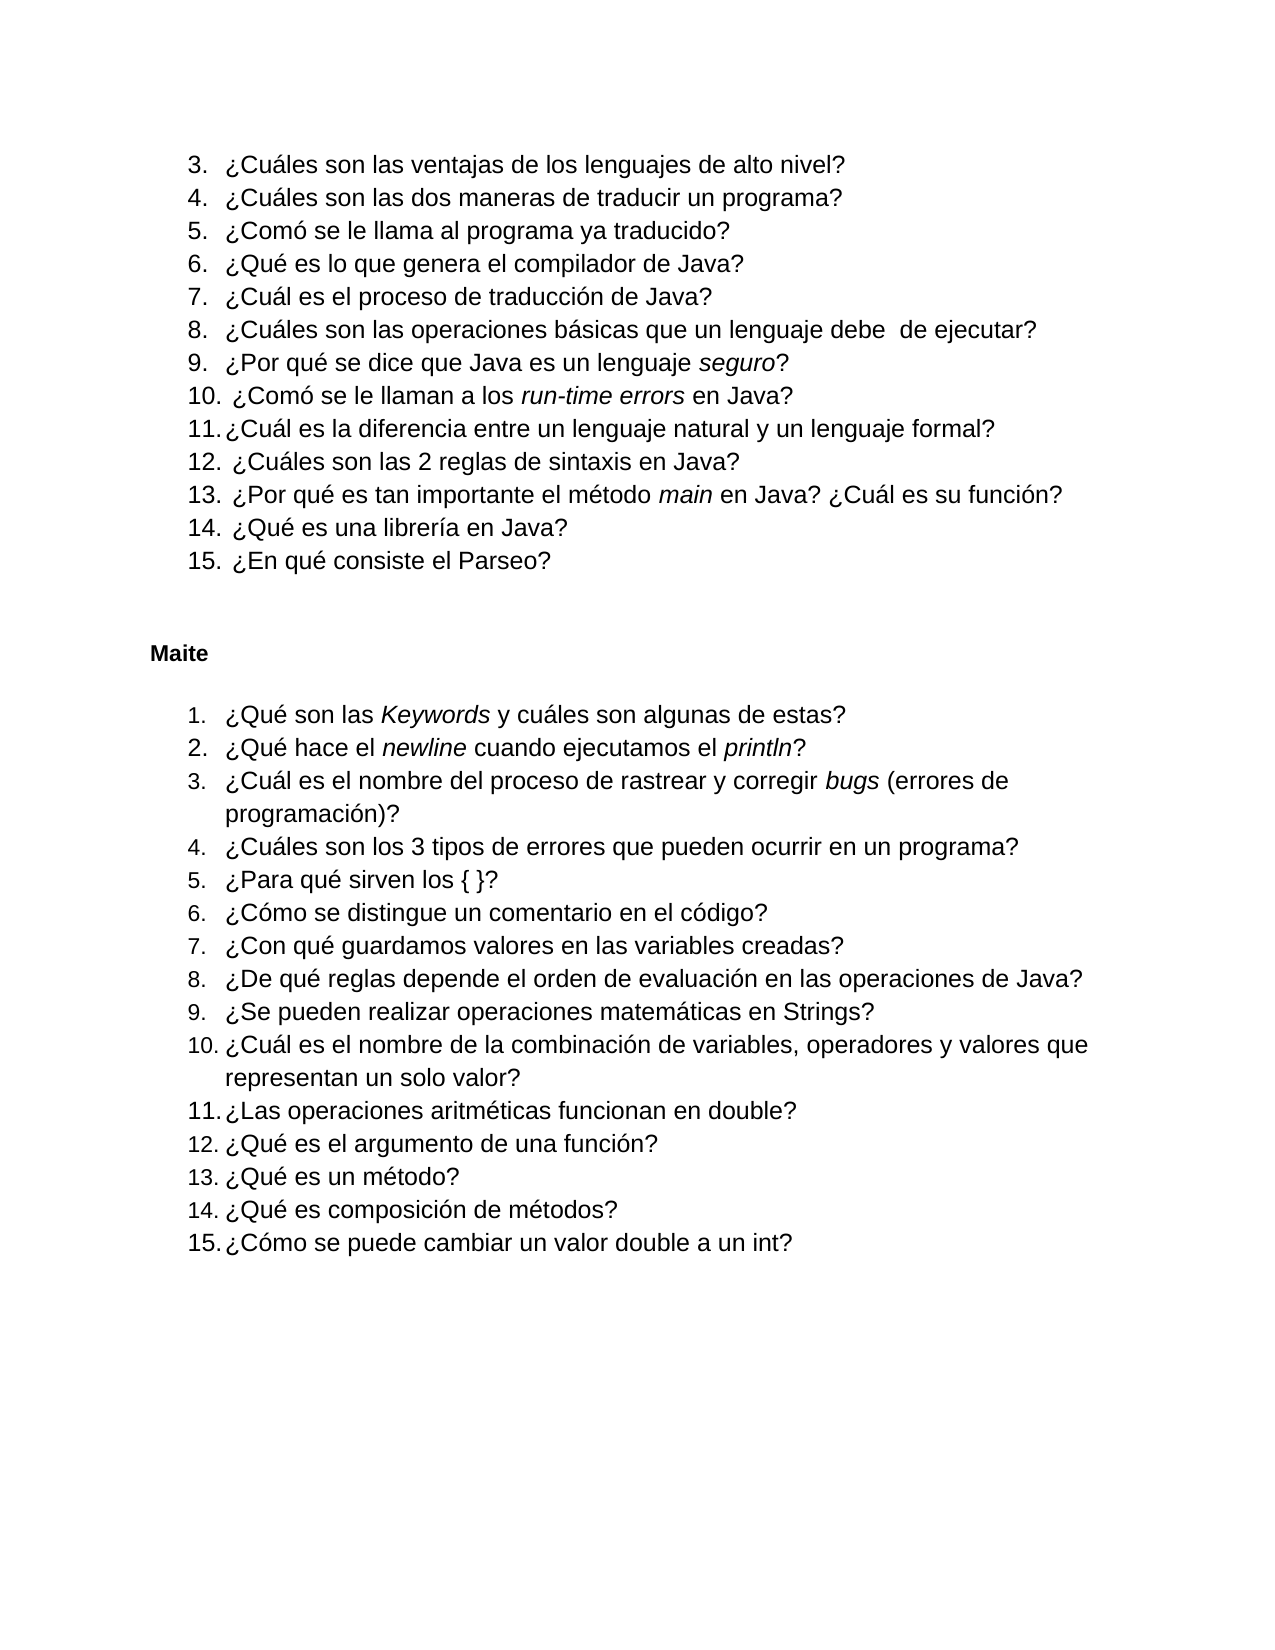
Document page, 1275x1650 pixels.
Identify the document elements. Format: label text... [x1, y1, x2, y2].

list ¿En qué consiste el Parseo? [187, 546, 1125, 575]
list ¿Por qué es tan importante el método main en Java? ¿Cuál es su función? [187, 480, 1125, 509]
list ¿Cuál es el nombre de la combinación de variables, operadores y valores que representan un solo valor? [187, 1030, 1125, 1092]
list ¿Cómo se puede cambiar un valor double a un int? [187, 1228, 1125, 1287]
list ¿De qué reglas depende el orden de evaluación en las operaciones de Java? [187, 964, 1125, 993]
list ¿Qué es composición de métodos? [187, 1195, 1125, 1224]
list ¿Cuáles son las dos maneras de traducir un programa? [187, 183, 1125, 212]
list ¿Qué es una librería en Java? [187, 513, 1125, 542]
list ¿Cómo se distingue un comentario en el código? [187, 898, 1125, 927]
list ¿Qué hace el newline cuando ejecutamos el println? [187, 733, 1125, 762]
list ¿Comó se le llaman a los run-time errors en Java? [187, 381, 1125, 410]
list ¿Cuál es el proceso de traducción de Java? [187, 282, 1125, 311]
list ¿Con qué guardamos valores en las variables creadas? [187, 931, 1125, 960]
list ¿Qué es un método? [187, 1162, 1125, 1191]
list ¿Cuál es el nombre del proceso de rastrear y corregir bugs (errores de programación)? [187, 766, 1125, 828]
list ¿Las operaciones aritméticas funcionan en double? [187, 1096, 1125, 1125]
list ¿Cuál es la diferencia entre un lenguaje natural y un lenguaje formal? [187, 414, 1125, 443]
list ¿Qué es lo que genera el compilador de Java? [187, 249, 1125, 278]
list ¿Cuáles son los 3 tipos de errores que pueden ocurrir en un programa? [187, 832, 1125, 861]
list ¿Qué es el argumento de una función? [187, 1129, 1125, 1158]
list ¿Por qué se dice que Java es un lenguaje seguro? [187, 348, 1125, 377]
list ¿Cuáles son las ventajas de los lenguajes de alto nivel? [187, 150, 1125, 179]
list ¿Comó se le llama al programa ya traducido? [187, 216, 1125, 245]
text Maite [150, 640, 1125, 666]
list ¿Cuáles son las operaciones básicas que un lenguaje debe de ejecutar? [187, 315, 1125, 344]
list ¿Para qué sirven los { }? [187, 865, 1125, 894]
list ¿Cuáles son las 2 reglas de sintaxis en Java? [187, 447, 1125, 476]
list ¿Se pueden realizar operaciones matemáticas en Strings? [187, 997, 1125, 1026]
list ¿Qué son las Keywords y cuáles son algunas de estas? [187, 700, 1125, 729]
